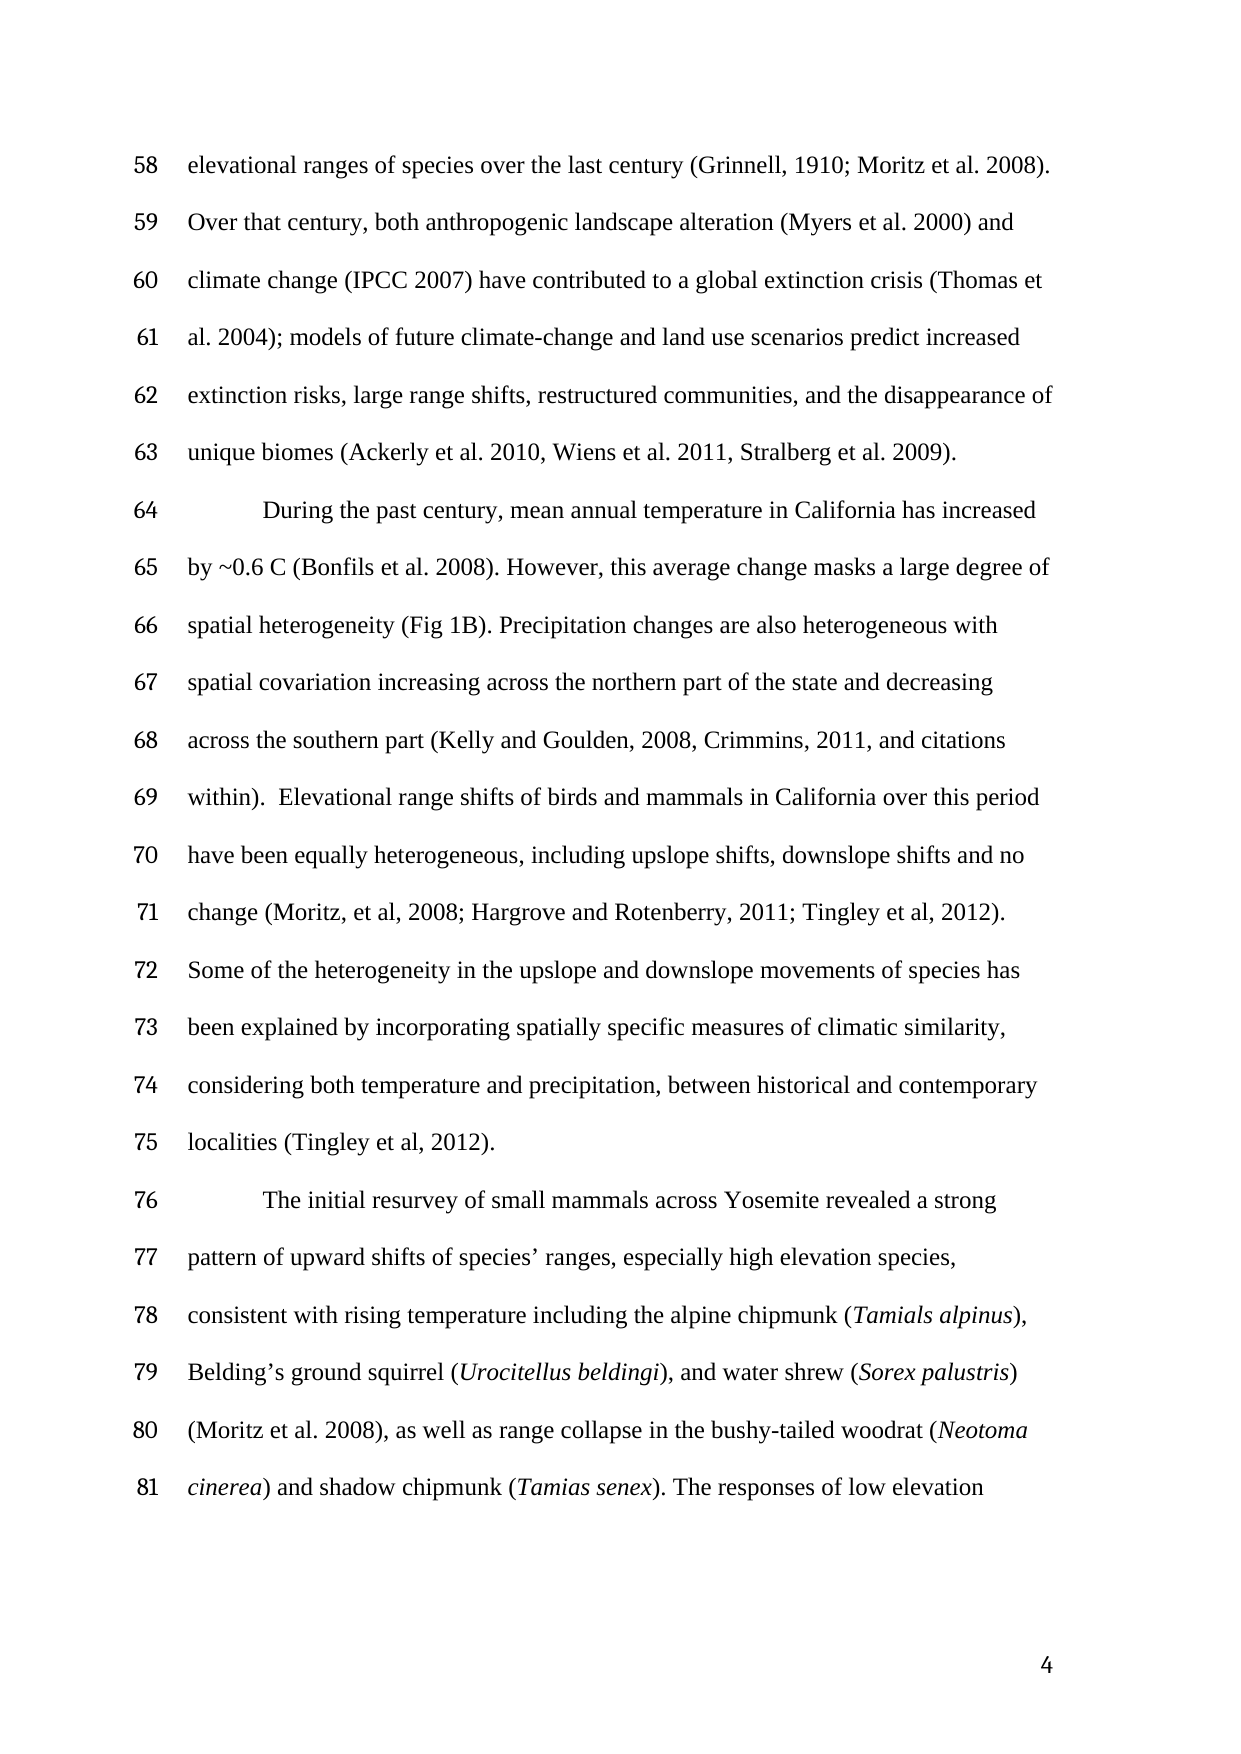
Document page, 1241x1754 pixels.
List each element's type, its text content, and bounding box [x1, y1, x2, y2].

text During the past century, mean annual temperature in California has increased by ~0.6 C (Bonfils et al. 2008). However, this average change masks a large degree of spatial heterogeneity (Fig 1B). Precipitation changes are also heterogeneous with spatial covariation increasing across the northern part of the state and decreasing across the southern part (Kelly and Goulden, 2008, Crimmins, 2011, and citations within). Elevational range shifts of birds and mammals in California over this period have been equally heterogeneous, including upslope shifts, downslope shifts and no change (Moritz, et al, 2008; Hargrove and Rotenberry, 2011; Tingley et al, 2012). Some of the heterogeneity in the upslope and downslope movements of species has been explained by incorporating spatially specific measures of climatic similarity, considering both temperature and precipitation, between historical and contemporary localities (Tingley et al, 2012). [187, 495, 1053, 1156]
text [187, 150, 1053, 466]
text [187, 1185, 1053, 1501]
